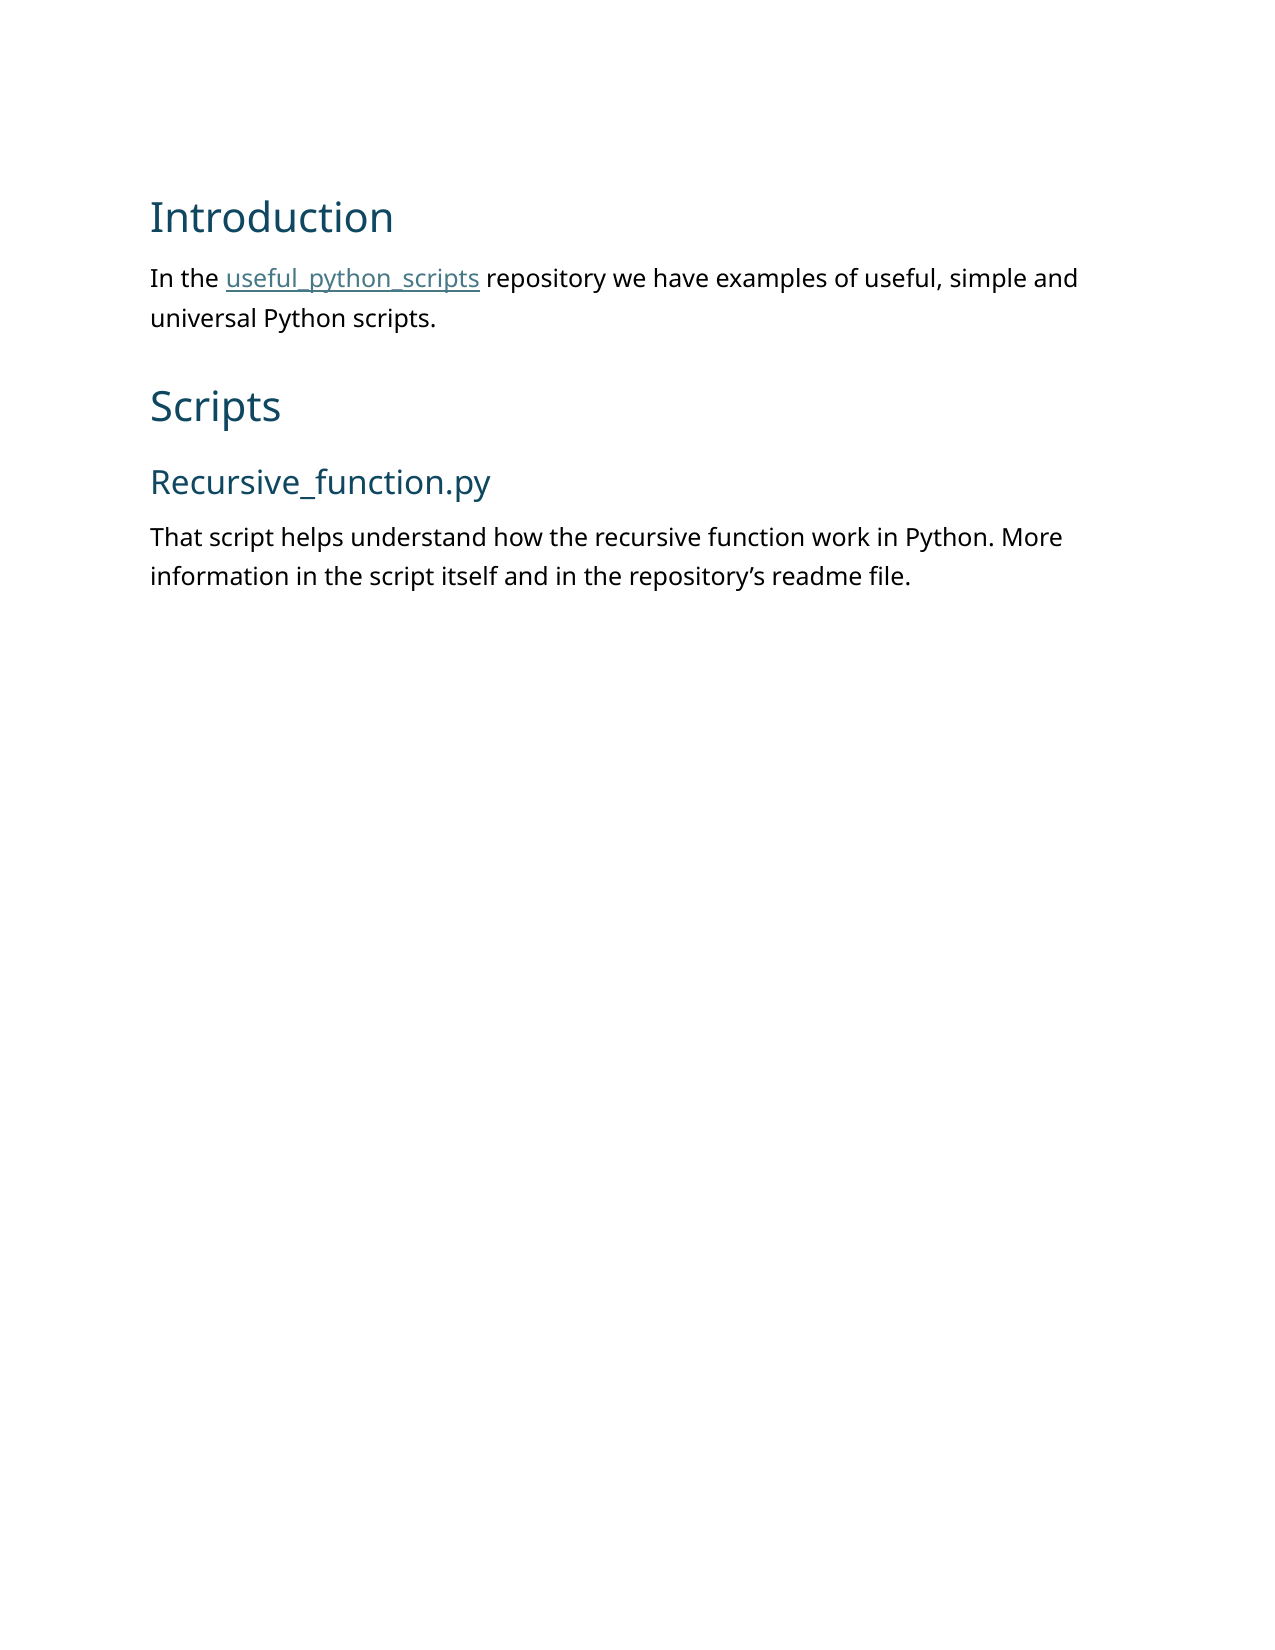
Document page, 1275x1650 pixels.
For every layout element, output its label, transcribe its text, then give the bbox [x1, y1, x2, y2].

text That script helps understand how the recursive function work in Python. More information in the script itself and in the repository’s readme file. [150, 519, 1125, 592]
subtitle Recursive_function.py [150, 459, 1125, 504]
subtitle Introduction [150, 187, 1125, 244]
text In the useful_python_scripts repository we have examples of useful, simple and universal Python scripts. [150, 261, 1125, 334]
subtitle Scripts [150, 377, 1125, 434]
